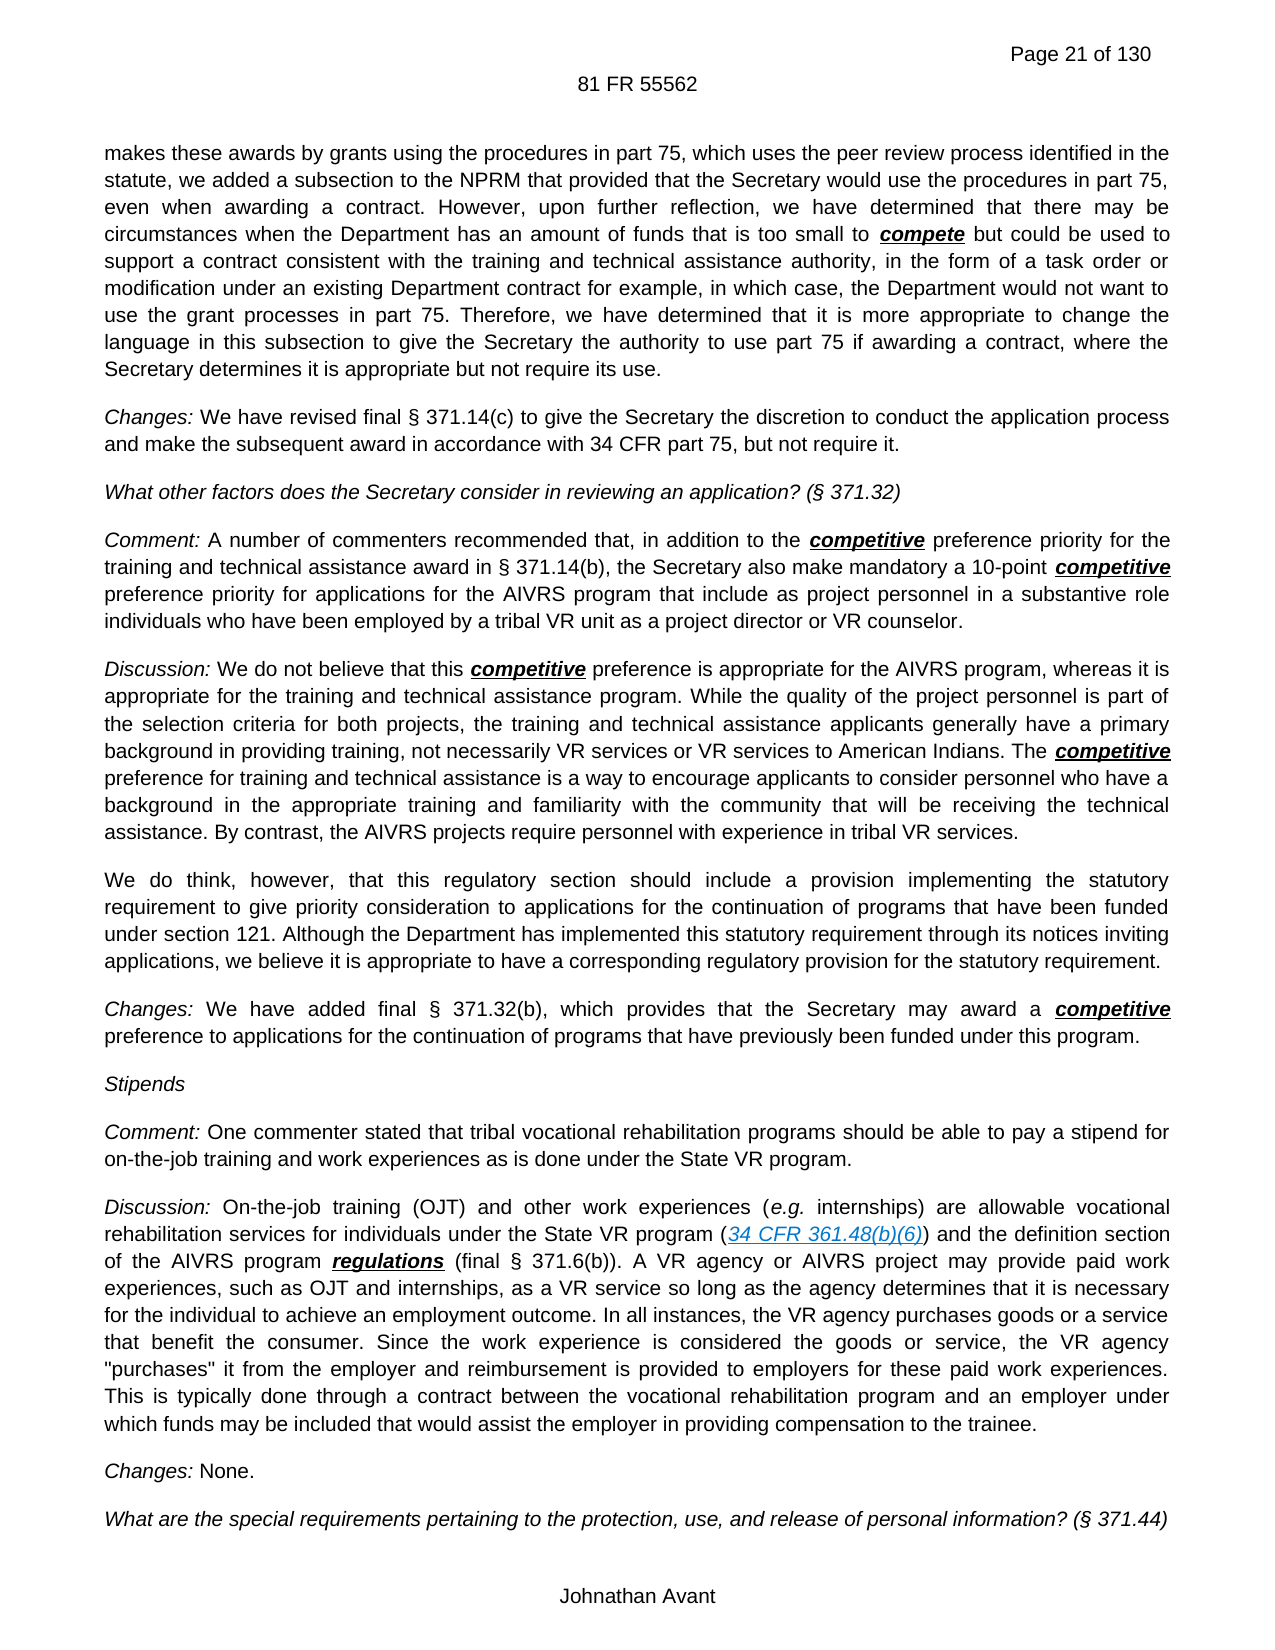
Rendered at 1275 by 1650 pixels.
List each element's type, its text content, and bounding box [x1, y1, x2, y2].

text Discussion: We do not believe that this competitive preference is appropriate for the AIVRS program, whereas it is appropriate for the training and technical assistance program. While the quality of the project personnel is part of the selection criteria for both projects, the training and technical assistance applicants generally have a primary background in providing training, not necessarily VR services or VR services to American Indians. The competitive preference for training and technical assistance is a way to encourage applicants to consider personnel who have a background in the appropriate training and familiarity with the community that will be receiving the technical assistance. By contrast, the AIVRS projects require personnel with experience in tribal VR services. [104, 654, 1171, 844]
text Comment: One commenter stated that tribal vocational rehabilitation programs should be able to pay a stipend for on-the-job training and work experiences as is done under the State VR program. [104, 1117, 1171, 1171]
text What are the special requirements pertaining to the protection, use, and release of personal information? (§ 371.44) [104, 1504, 1171, 1531]
text Comment: A number of commenters recommended that, in addition to the competitive preference priority for the training and technical assistance award in § 371.14(b), the Secretary also make mandatory a 10-point competitive preference priority for applications for the AIVRS program that include as project personnel in a substantive role individuals who have been employed by a tribal VR unit as a project director or VR counselor. [104, 525, 1171, 633]
text Changes: We have revised final § 371.14(c) to give the Secretary the discretion to conduct the application process and make the subsequent award in accordance with 34 CFR part 75, but not require it. [104, 402, 1171, 456]
text Changes: None. [104, 1456, 1171, 1483]
text Stipends [104, 1069, 1171, 1096]
text Discussion: On-the-job training (OJT) and other work experiences (e.g. internships) are allowable vocational rehabilitation services for individuals under the State VR program (34 CFR 361.48(b)(6)) and the definition section of the AIVRS program regulations (final § 371.6(b)). A VR agency or AIVRS project may provide paid work experiences, such as OJT and internships, as a VR service so long as the agency determines that it is necessary for the individual to achieve an employment outcome. In all instances, the VR agency purchases goods or a service that benefit the consumer. Since the work experience is considered the goods or service, the VR agency "purchases" it from the employer and reimbursement is provided to employers for these paid work experiences. This is typically done through a contract between the vocational rehabilitation program and an employer under which funds may be included that would assist the employer in providing compensation to the trainee. [104, 1192, 1171, 1435]
text Changes: We have added final § 371.32(b), which provides that the Secretary may award a competitive preference to applications for the continuation of programs that have previously been funded under this program. [104, 994, 1171, 1048]
text We do think, however, that this regulatory section should include a provision implementing the statutory requirement to give priority consideration to applications for the continuation of programs that have been funded under section 121. Although the Department has implemented this statutory requirement through its notices inviting applications, we believe it is appropriate to have a corresponding regulatory provision for the statutory requirement. [104, 864, 1171, 973]
text What other factors does the Secretary consider in reviewing an application? (§ 371.32) [104, 477, 1171, 504]
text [104, 137, 1171, 381]
